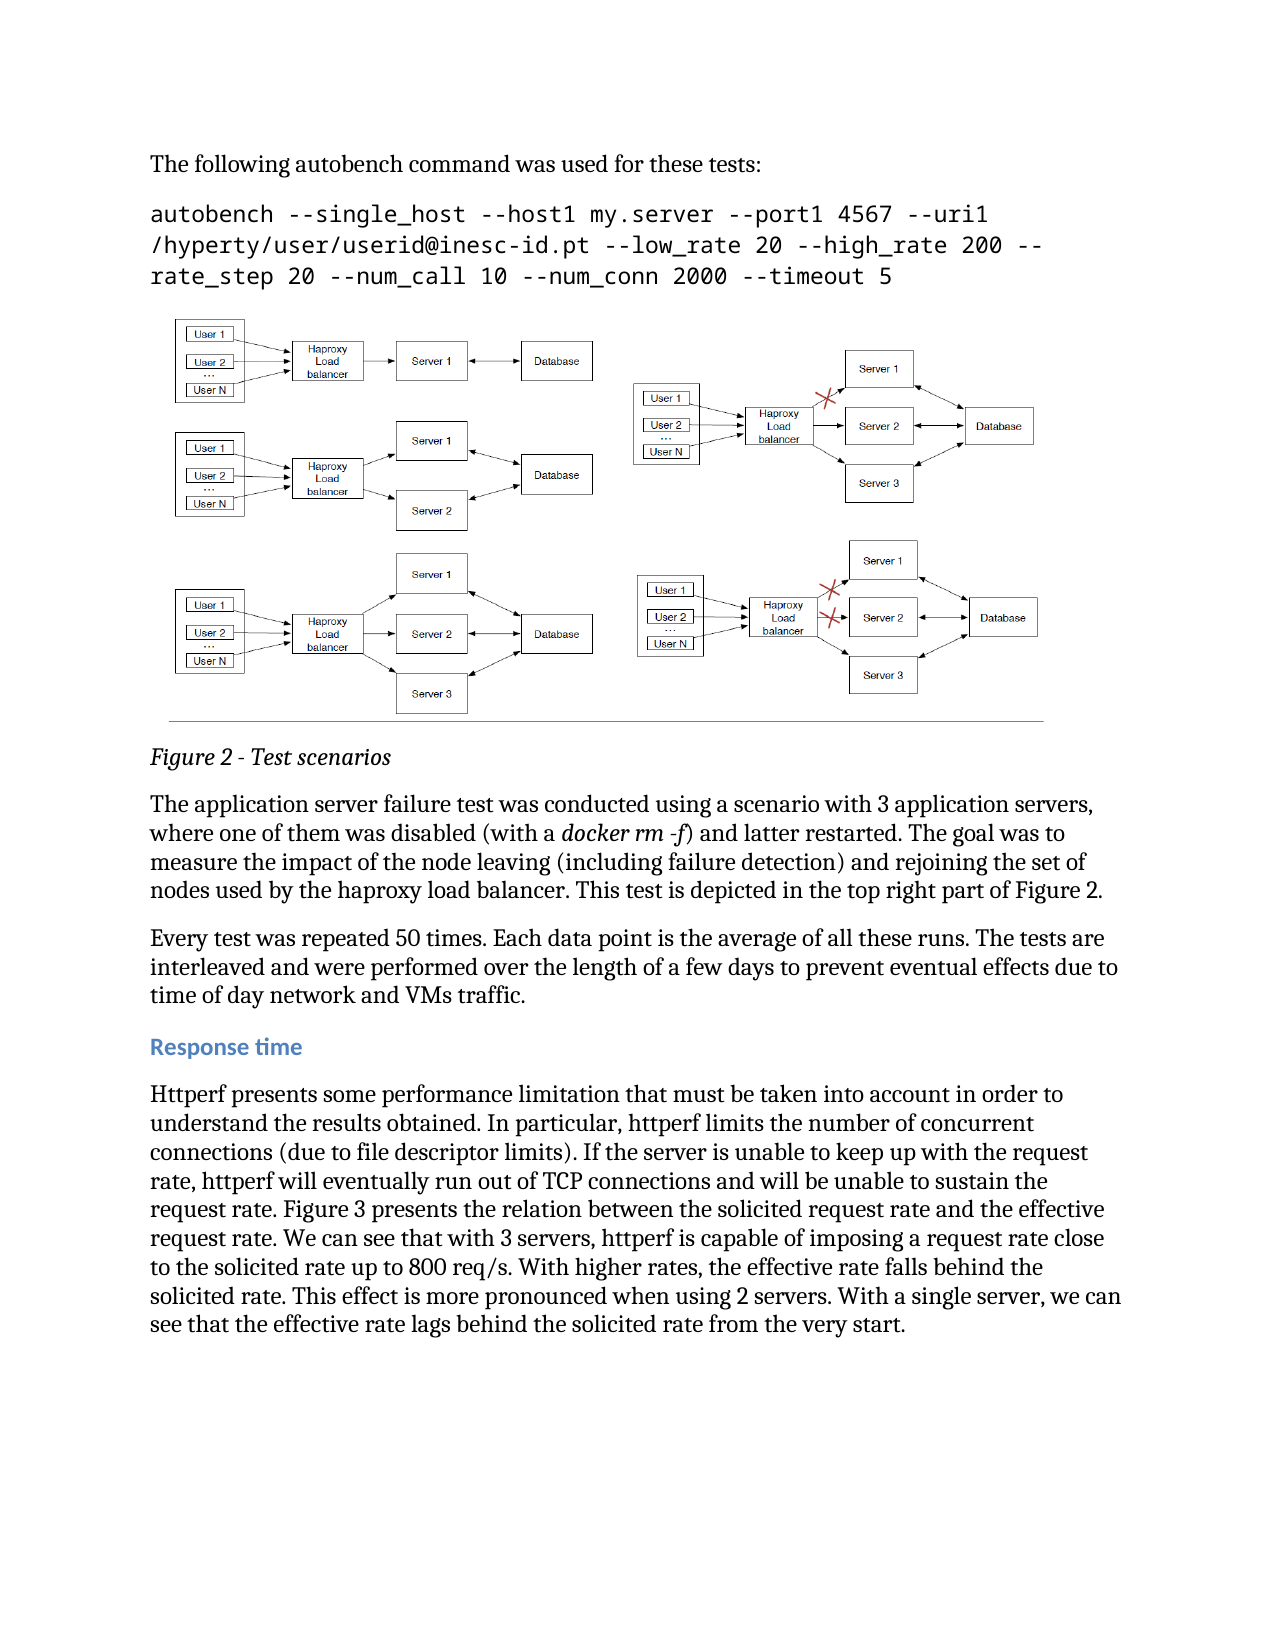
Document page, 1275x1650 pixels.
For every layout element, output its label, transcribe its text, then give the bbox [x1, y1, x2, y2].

text Figure 2 - Test scenarios [150, 743, 1125, 771]
text The application server failure test was conducted using a scenario with 3 application servers, where one of them was disabled (with a docker rm -f) and latter restarted. The goal was to measure the impact of the node leaving (including failure detection) and rejoining the set of nodes used by the haproxy load balancer. This test is depicted in the top right part of Figure 2. [150, 790, 1125, 905]
subtitle Response time [150, 1031, 1125, 1062]
picture [168, 312, 1044, 722]
text Httperf presents some performance limitation that must be taken into account in order to understand the results obtained. In particular, httperf limits the number of concurrent connections (due to file descriptor limits). If the server is unable to keep up with the request rate, httperf will eventually run out of TCP connections and will be unable to sustain the request rate. Figure 3 presents the relation between the solicited request rate and the effective request rate. We can see that with 3 servers, httperf is capable of imposing a request rate close to the solicited rate up to 800 req/s. With higher rates, the effective rate falls behind the solicited rate. This effect is more pronounced when using 2 servers. With a single server, we can see that the effective rate lags behind the solicited rate from the very start. [150, 1080, 1125, 1339]
text Every test was repeated 50 times. Each data point is the average of all these runs. The tests are interleaved and were performed over the length of a few days to prevent eventual effects due to time of day network and VMs traffic. [150, 924, 1125, 1010]
text The following autobench command was used for these tests: [150, 150, 1125, 179]
